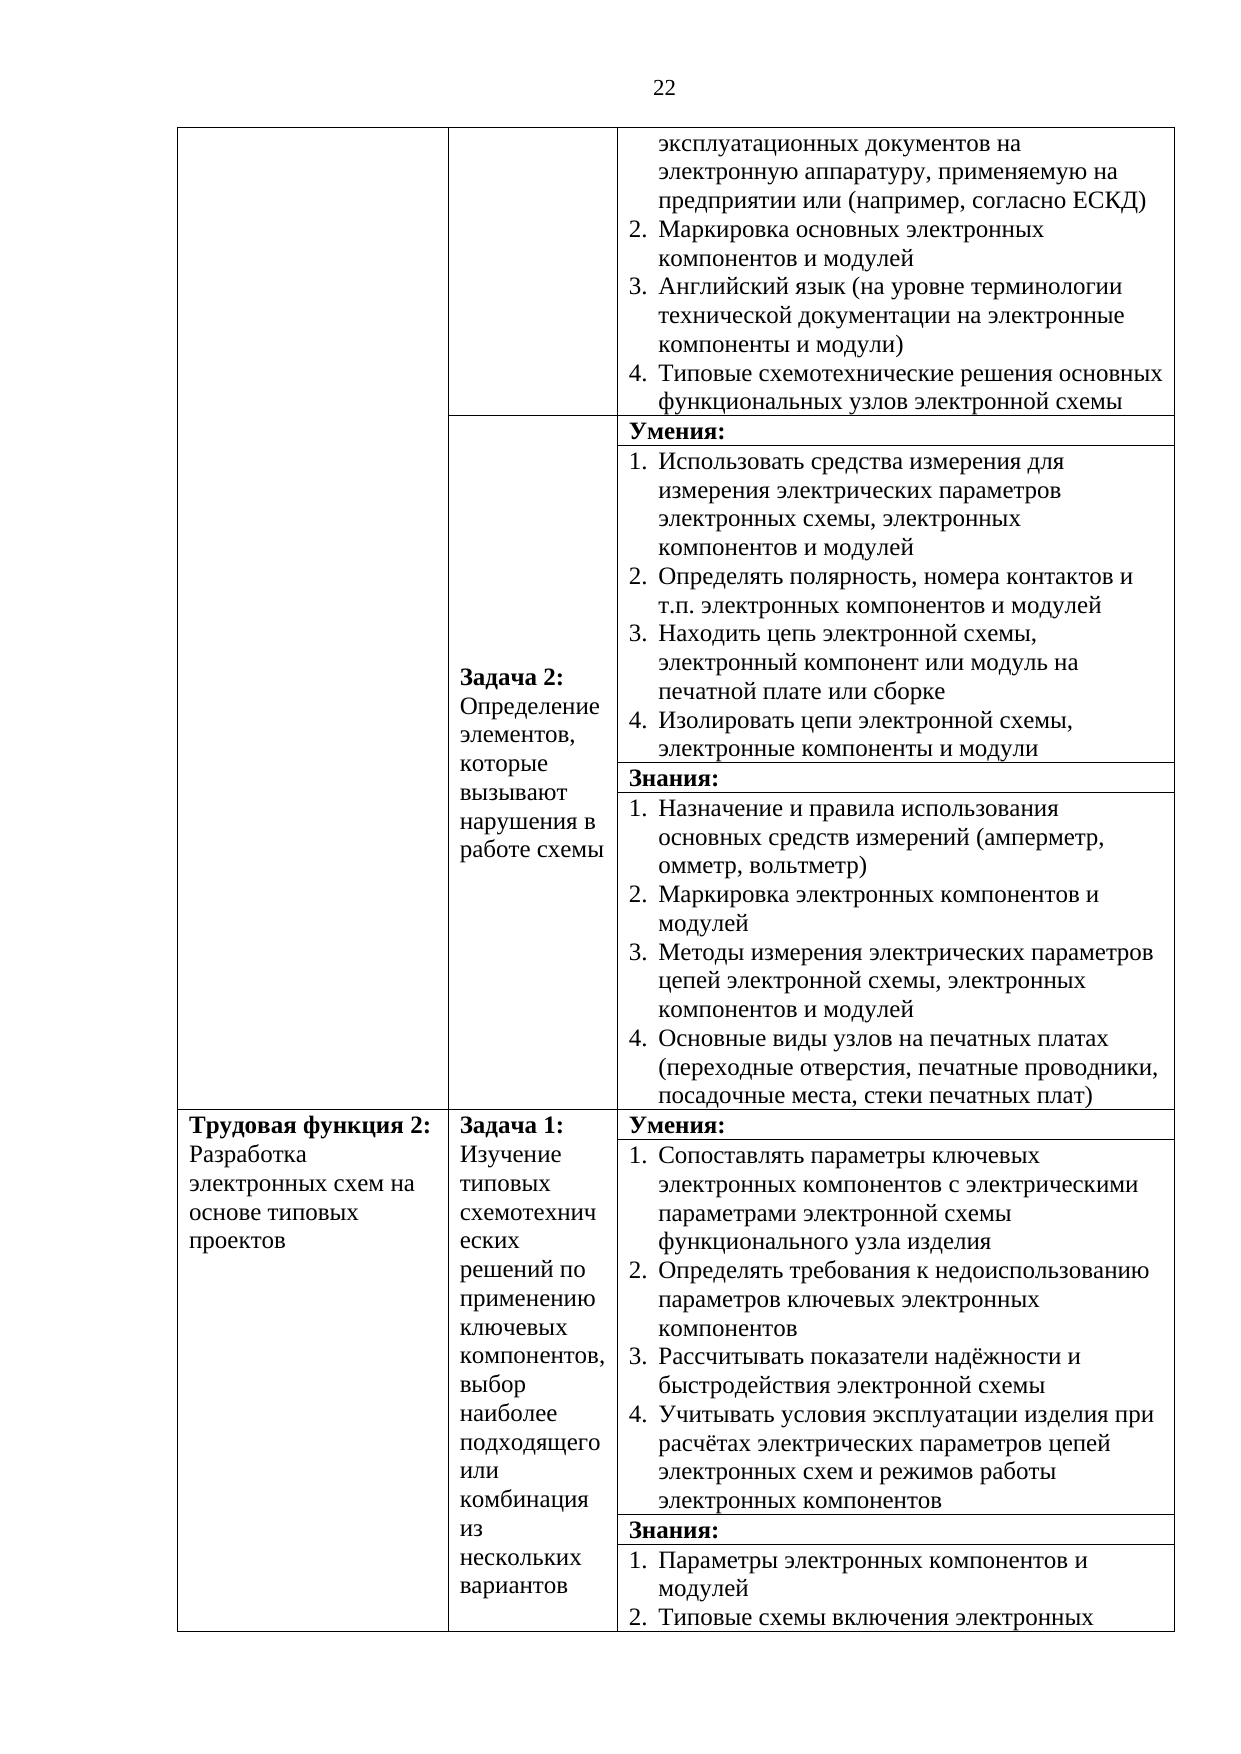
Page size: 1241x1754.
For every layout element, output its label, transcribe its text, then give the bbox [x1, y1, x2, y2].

table_cell Использовать средства измерения для измерения электрических параметров электронных схемы, электронных компонентов и модулей Определять полярность, номера контактов и т.п. электронных компонентов и модулей Находить цепь электронной схемы, электронный компонент или модуль на печатной плате или сборке Изолировать цепи электронной схемы, электронные компоненты и модули [618, 446, 1174, 762]
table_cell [618, 1545, 1174, 1631]
table_cell Умения: [618, 1110, 1174, 1139]
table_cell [618, 128, 1174, 415]
table_cell Трудовая функция 2: Разработка электронных схем на основе типовых проектов [178, 1110, 448, 1631]
table_cell Задача 2: Определение элементов, которые вызывают нарушения в работе схемы [449, 416, 617, 1109]
table_cell Знания: [618, 1515, 1174, 1544]
table_cell Задача 1: Изучение типовых схемотехнических решений по применению ключевых компонентов, выбор наиболее подходящего или комбинация из нескольких вариантов [449, 1110, 617, 1631]
table_cell Умения: [618, 416, 1174, 445]
table_cell Сопоставлять параметры ключевых электронных компонентов с электрическими параметрами электронной схемы функционального узла изделия Определять требования к недоиспользованию параметров ключевых электронных компонентов Рассчитывать показатели надёжности и быстродействия электронной схемы Учитывать условия эксплуатации изделия при расчётах электрических параметров цепей электронных схем и режимов работы электронных компонентов [618, 1140, 1174, 1514]
table_cell Назначение и правила использования основных средств измерений (амперметр, омметр, вольтметр) Маркировка электронных компонентов и модулей Методы измерения электрических параметров цепей электронной схемы, электронных компонентов и модулей Основные виды узлов на печатных платах (переходные отверстия, печатные проводники, посадочные места, стеки печатных плат) [618, 793, 1174, 1109]
table_cell Знания: [618, 763, 1174, 792]
